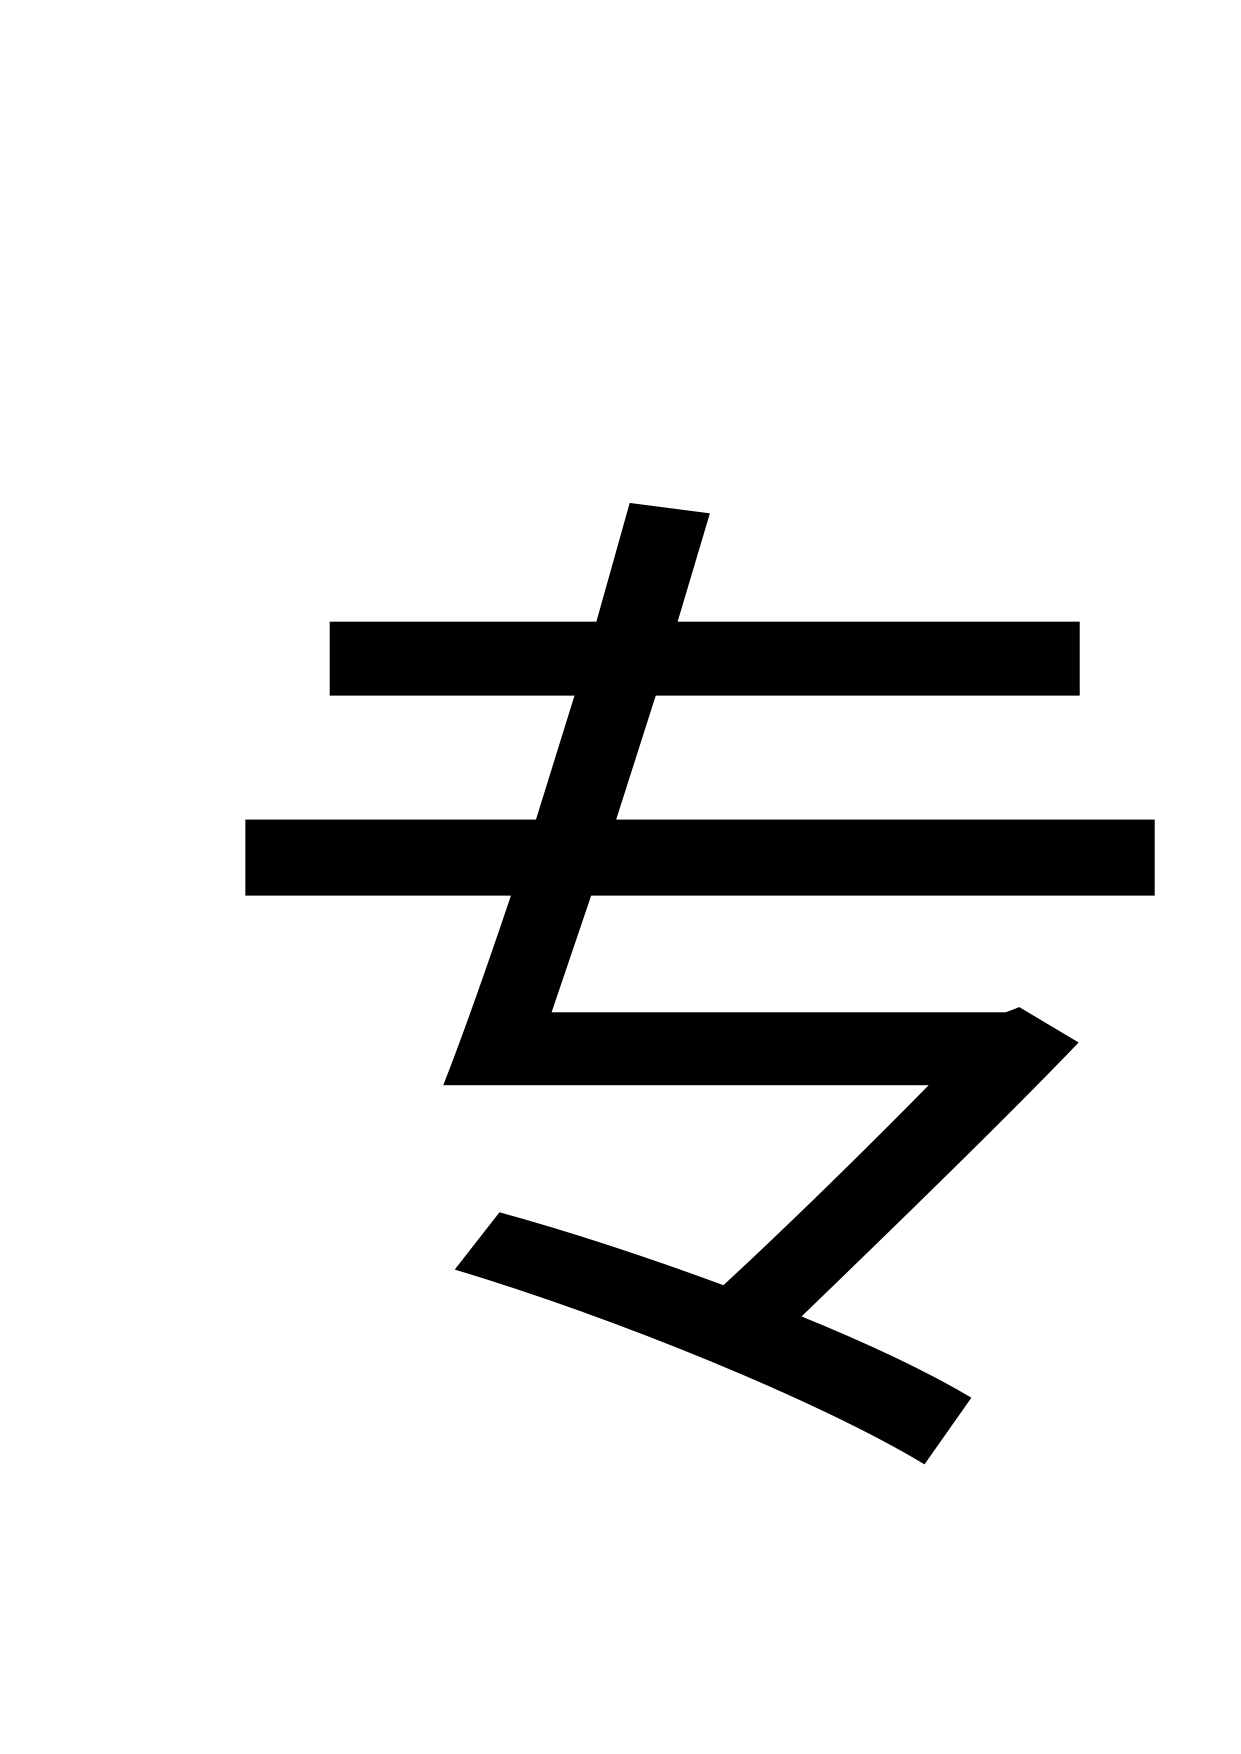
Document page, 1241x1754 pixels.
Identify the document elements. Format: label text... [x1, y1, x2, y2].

text 专 [187, 162, 1053, 1592]
